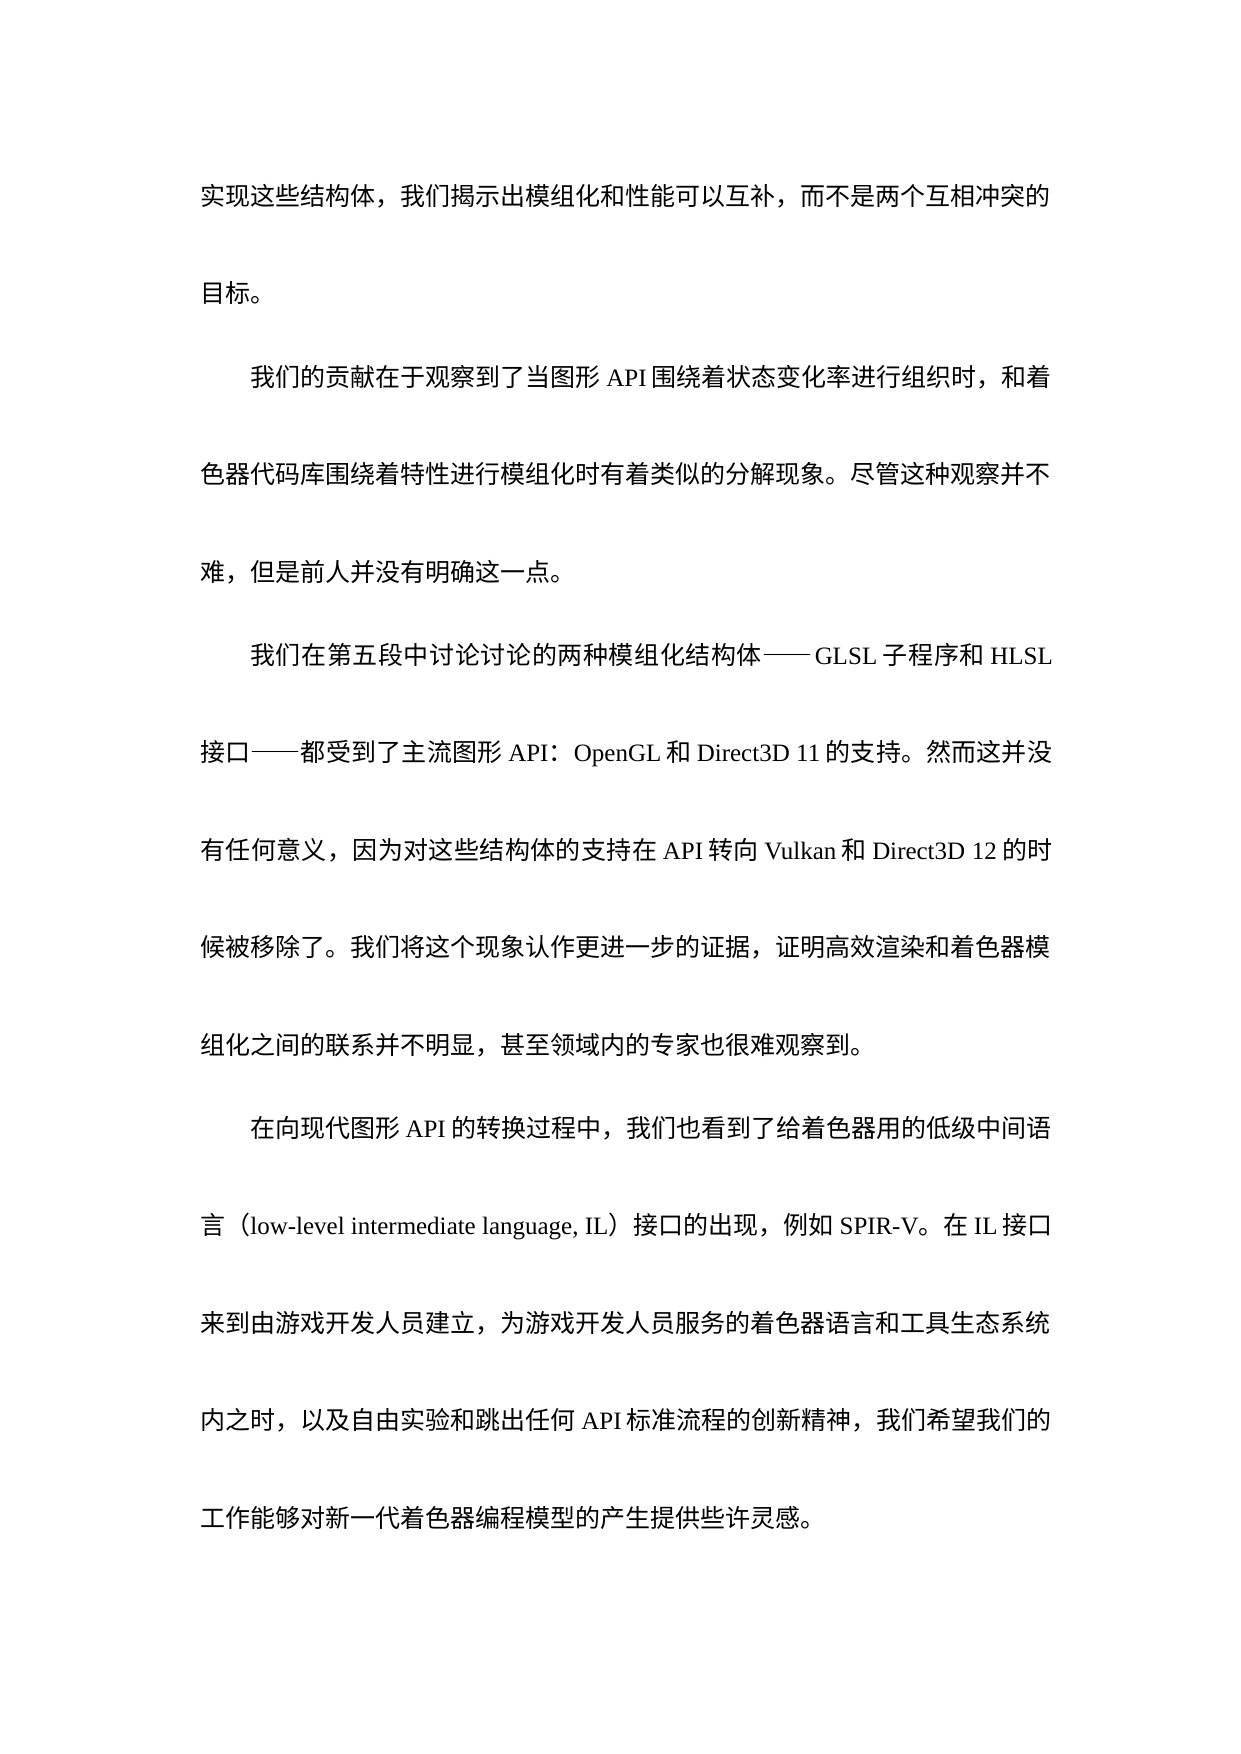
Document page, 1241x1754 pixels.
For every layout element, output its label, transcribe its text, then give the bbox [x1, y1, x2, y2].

text 在向现代图形API的转换过程中，我们也看到了给着色器用的低级中间语言（low-level intermediate language, IL）接口的出现，例如SPIR-V。在IL接口来到由游戏开发人员建立，为游戏开发人员服务的着色器语言和工具生态系统内之时，以及自由实验和跳出任何API标准流程的创新精神，我们希望我们的工作能够对新一代着色器编程模型的产生提供些许灵感。 [200, 1094, 1053, 1549]
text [200, 162, 1053, 324]
text 我们在第五段中讨论讨论的两种模组化结构体——GLSL子程序和HLSL接口——都受到了主流图形API：OpenGL和Direct3D 11的支持。然而这并没有任何意义，因为对这些结构体的支持在API转向Vulkan和Direct3D 12的时候被移除了。我们将这个现象认作更进一步的证据，证明高效渲染和着色器模组化之间的联系并不明显，甚至领域内的专家也很难观察到。 [200, 621, 1053, 1076]
text 我们的贡献在于观察到了当图形API围绕着状态变化率进行组织时，和着色器代码库围绕着特性进行模组化时有着类似的分解现象。尽管这种观察并不难，但是前人并没有明确这一点。 [200, 343, 1053, 603]
